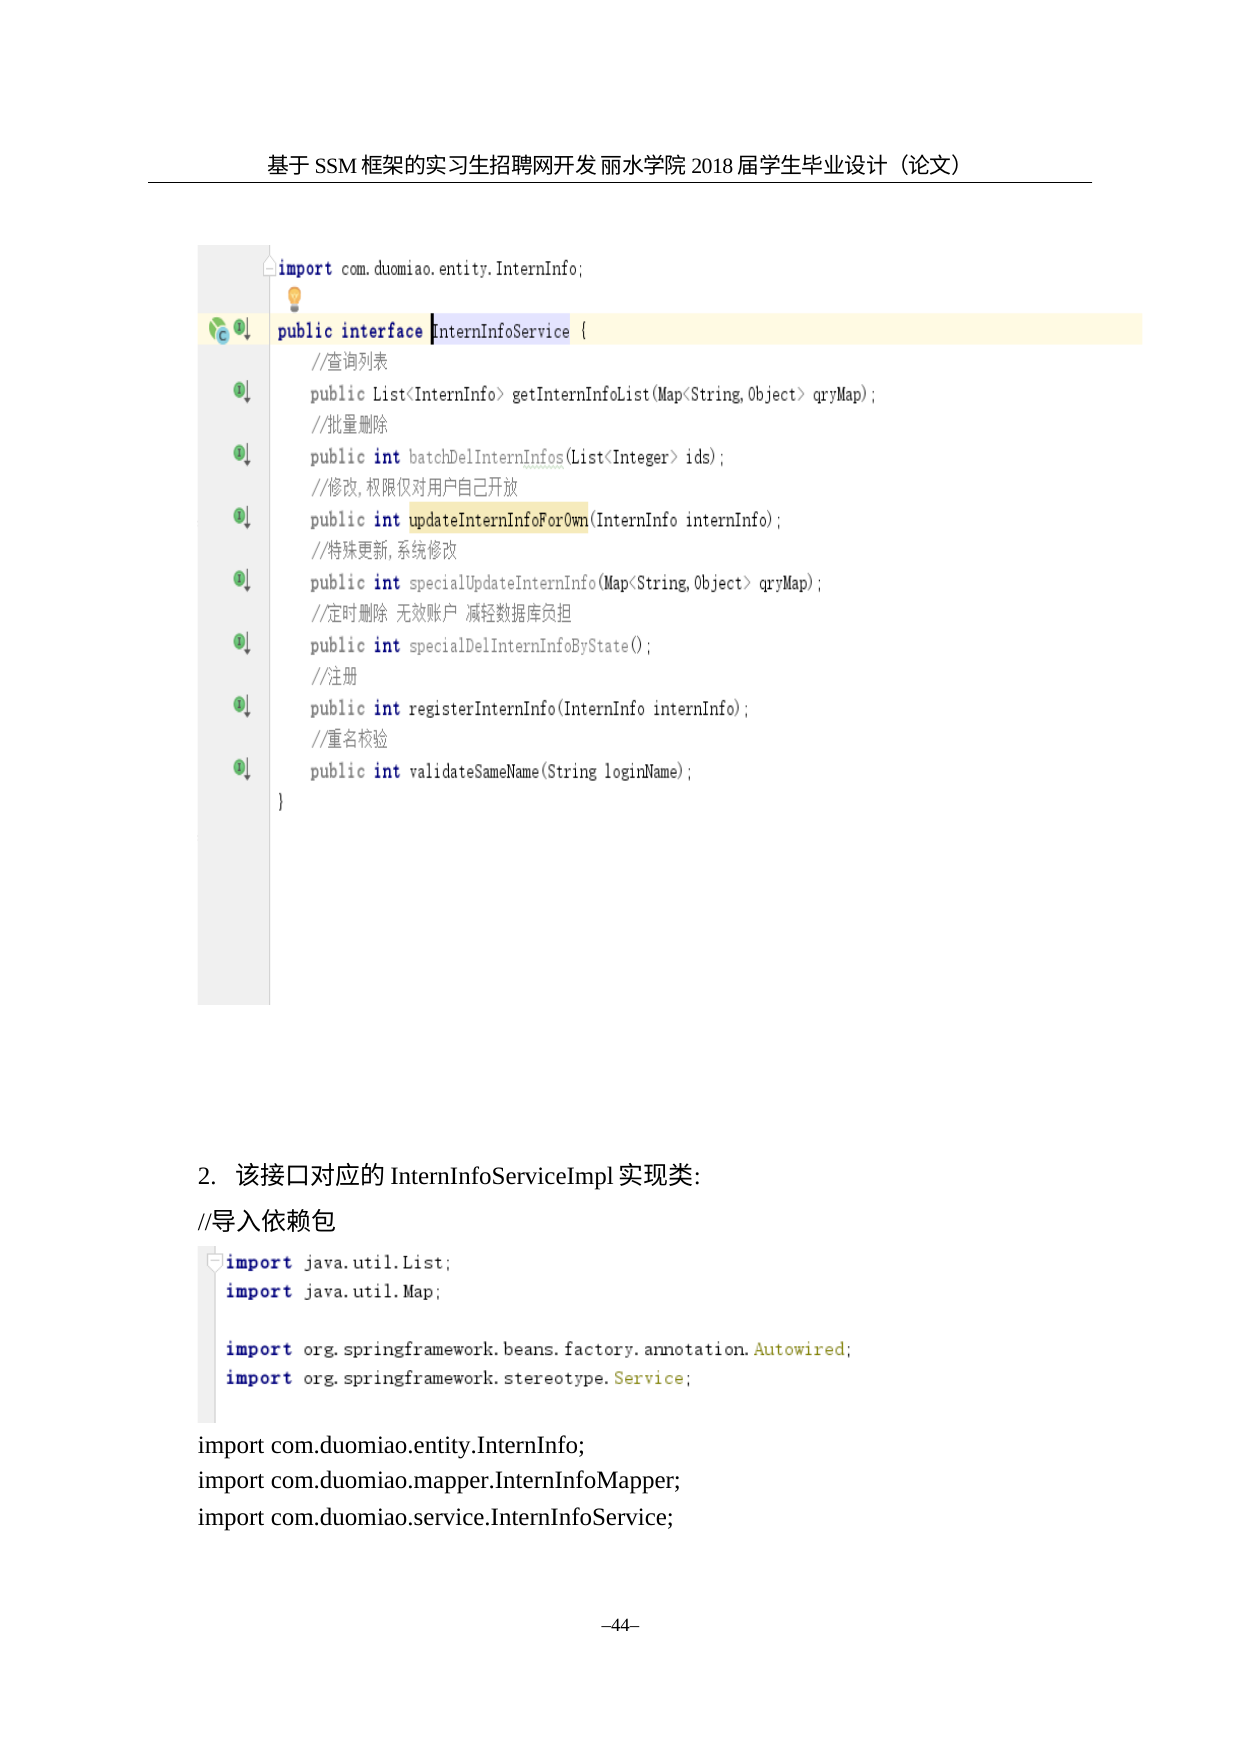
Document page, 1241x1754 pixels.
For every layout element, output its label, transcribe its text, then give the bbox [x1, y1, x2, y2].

list 该接口对应的InternInfoServiceImpl实现类: [198, 1156, 1092, 1192]
text import com.duomiao.mapper.InternInfoMapper; [148, 1466, 1092, 1494]
picture [197, 1246, 892, 1423]
text //导入依赖包 [198, 1201, 1092, 1237]
text import com.duomiao.service.InternInfoService; [148, 1502, 1092, 1530]
text import com.duomiao.entity.InternInfo; [148, 1430, 1092, 1458]
picture [197, 245, 1143, 1005]
